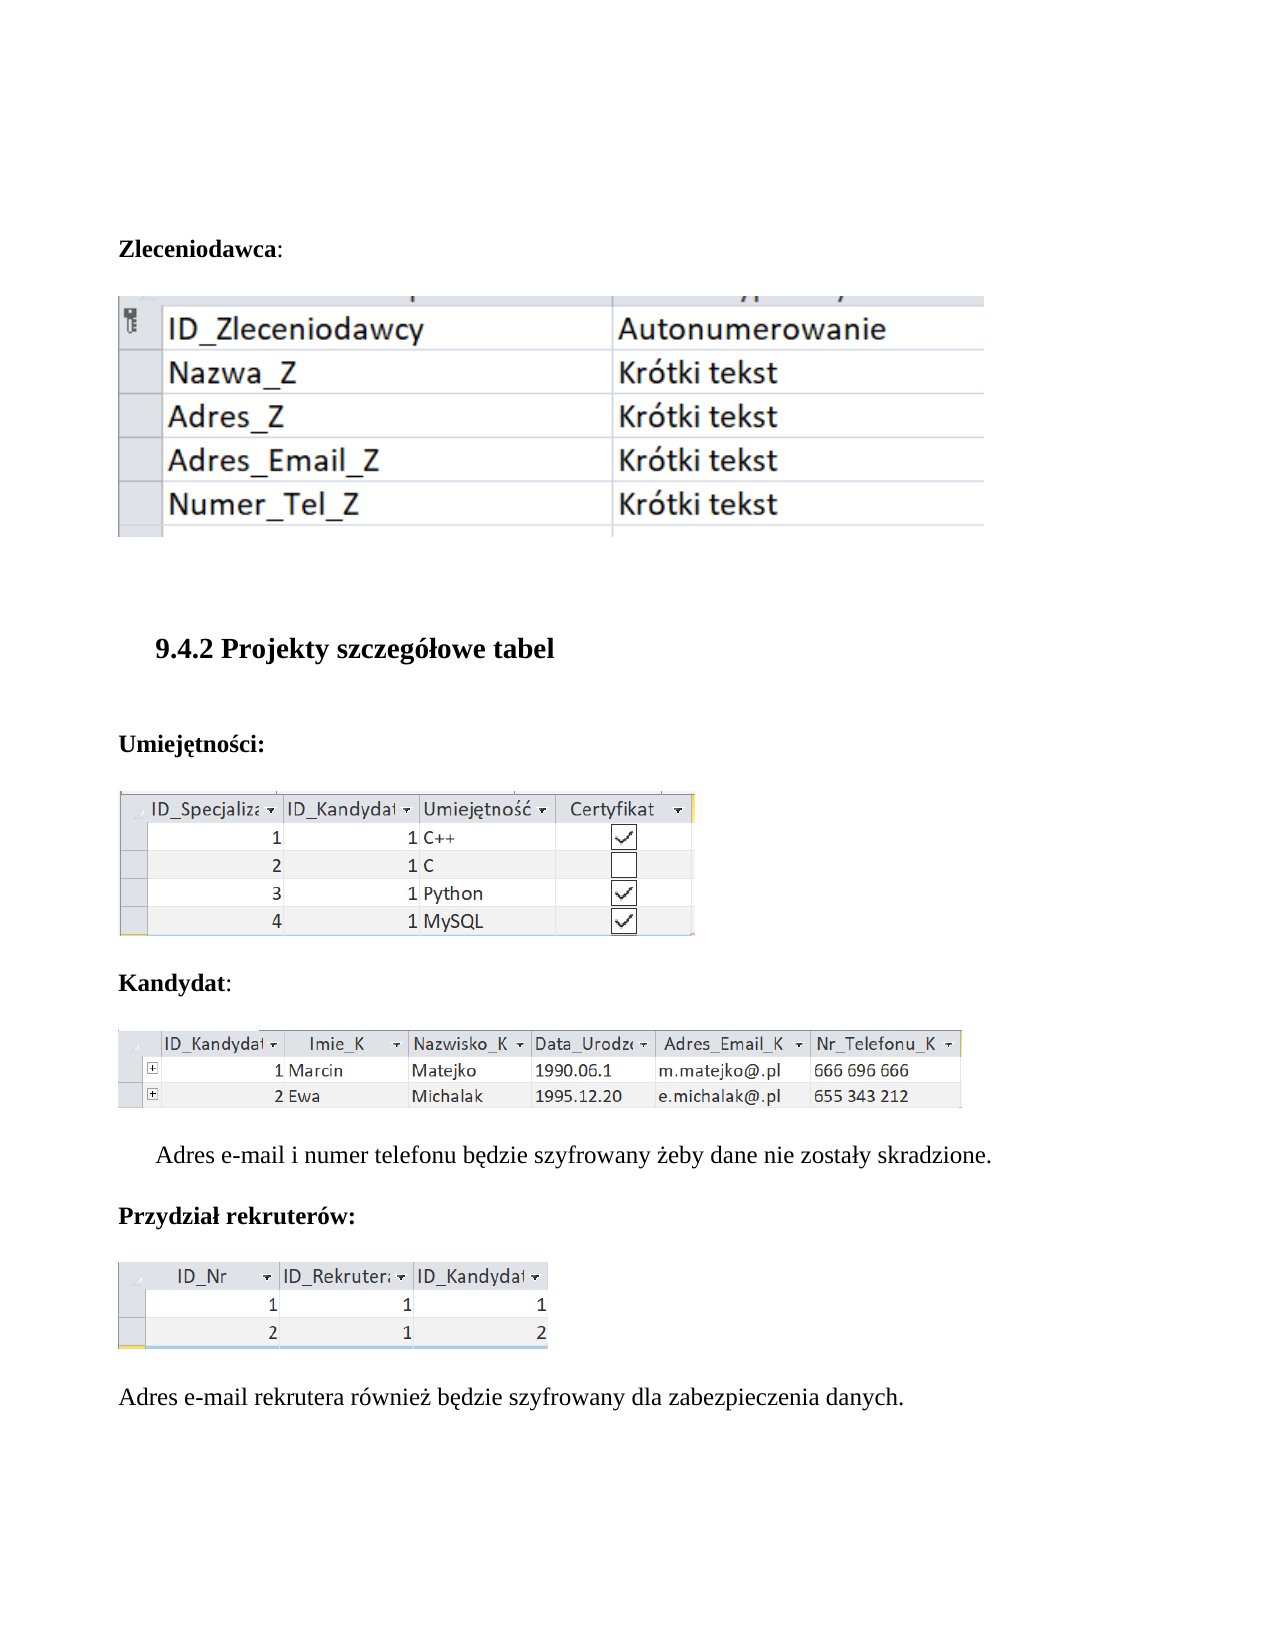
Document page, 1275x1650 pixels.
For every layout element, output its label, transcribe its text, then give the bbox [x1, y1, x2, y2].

text Umiejętności: [118, 729, 1157, 758]
text Przydział rekruterów: [118, 1201, 1157, 1230]
picture [118, 791, 695, 936]
picture [118, 296, 984, 537]
text Kandydat: [118, 968, 1157, 997]
text Zleceniodawca: [118, 234, 1157, 263]
picture [118, 1262, 548, 1349]
picture [118, 1030, 962, 1108]
text Adres e-mail i numer telefonu będzie szyfrowany żeby dane nie zostały skradzione. [118, 1141, 1157, 1169]
text Adres e-mail rekrutera również będzie szyfrowany dla zabezpieczenia danych. [118, 1382, 1157, 1410]
text 9.4.2 Projekty szczegółowe tabel [118, 631, 1157, 665]
